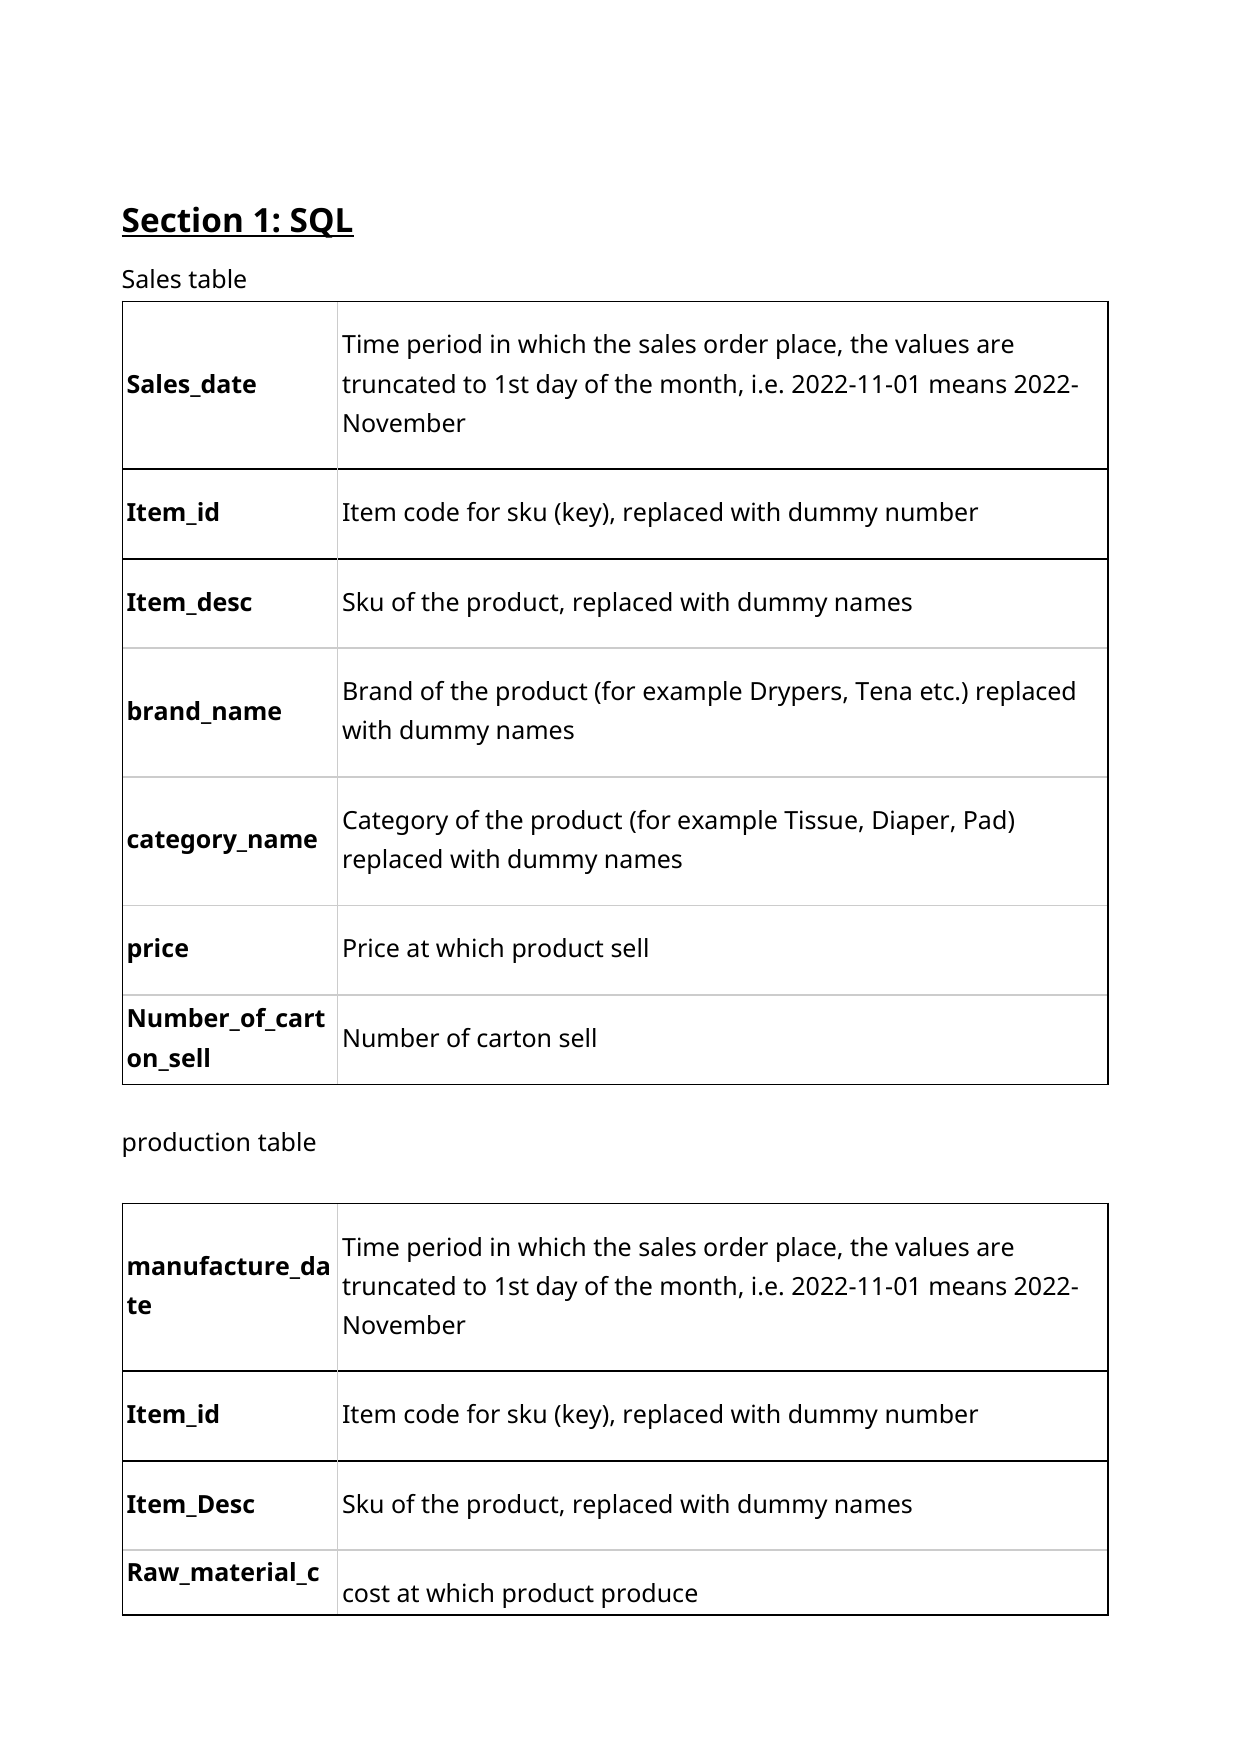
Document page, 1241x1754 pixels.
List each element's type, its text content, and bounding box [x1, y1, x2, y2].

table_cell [338, 1551, 1107, 1614]
table_cell Item code for sku (key), replaced with dummy number [338, 470, 1107, 558]
table_cell Raw_material_cost [123, 1551, 337, 1614]
table_cell Item_Desc [123, 1462, 337, 1549]
table_cell Item_id [123, 1372, 337, 1460]
text production table [121, 1124, 1134, 1158]
table_cell Number of carton sell [338, 996, 1107, 1083]
table_header Sales_date [123, 302, 337, 468]
table_header Time period in which the sales order place, the values are truncated to 1st day of the month, i.e. 2022-11-01 means 2022-November [338, 302, 1107, 468]
table_header manufacture_date [123, 1204, 337, 1370]
table_cell category_name [123, 778, 337, 904]
table_cell price [123, 906, 337, 994]
table_cell Item_id [123, 470, 337, 558]
table_cell Price at which product sell [338, 906, 1107, 994]
table_cell brand_name [123, 649, 337, 776]
table_cell Sku of the product, replaced with dummy names [338, 560, 1107, 647]
table_cell Sku of the product, replaced with dummy names [338, 1462, 1107, 1549]
table_cell Category of the product (for example Tissue, Diaper, Pad) replaced with dummy names [338, 778, 1107, 904]
subtitle Section 1: SQL [121, 197, 1134, 242]
table_cell Brand of the product (for example Drypers, Tena etc.) replaced with dummy names [338, 649, 1107, 776]
table_cell Item code for sku (key), replaced with dummy number [338, 1372, 1107, 1460]
table_header Time period in which the sales order place, the values are truncated to 1st day of the month, i.e. 2022-11-01 means 2022-November [338, 1204, 1107, 1370]
table_cell Item_desc [123, 560, 337, 647]
text Sales table [121, 261, 1134, 295]
table_cell Number_of_carton_sell [123, 996, 337, 1083]
